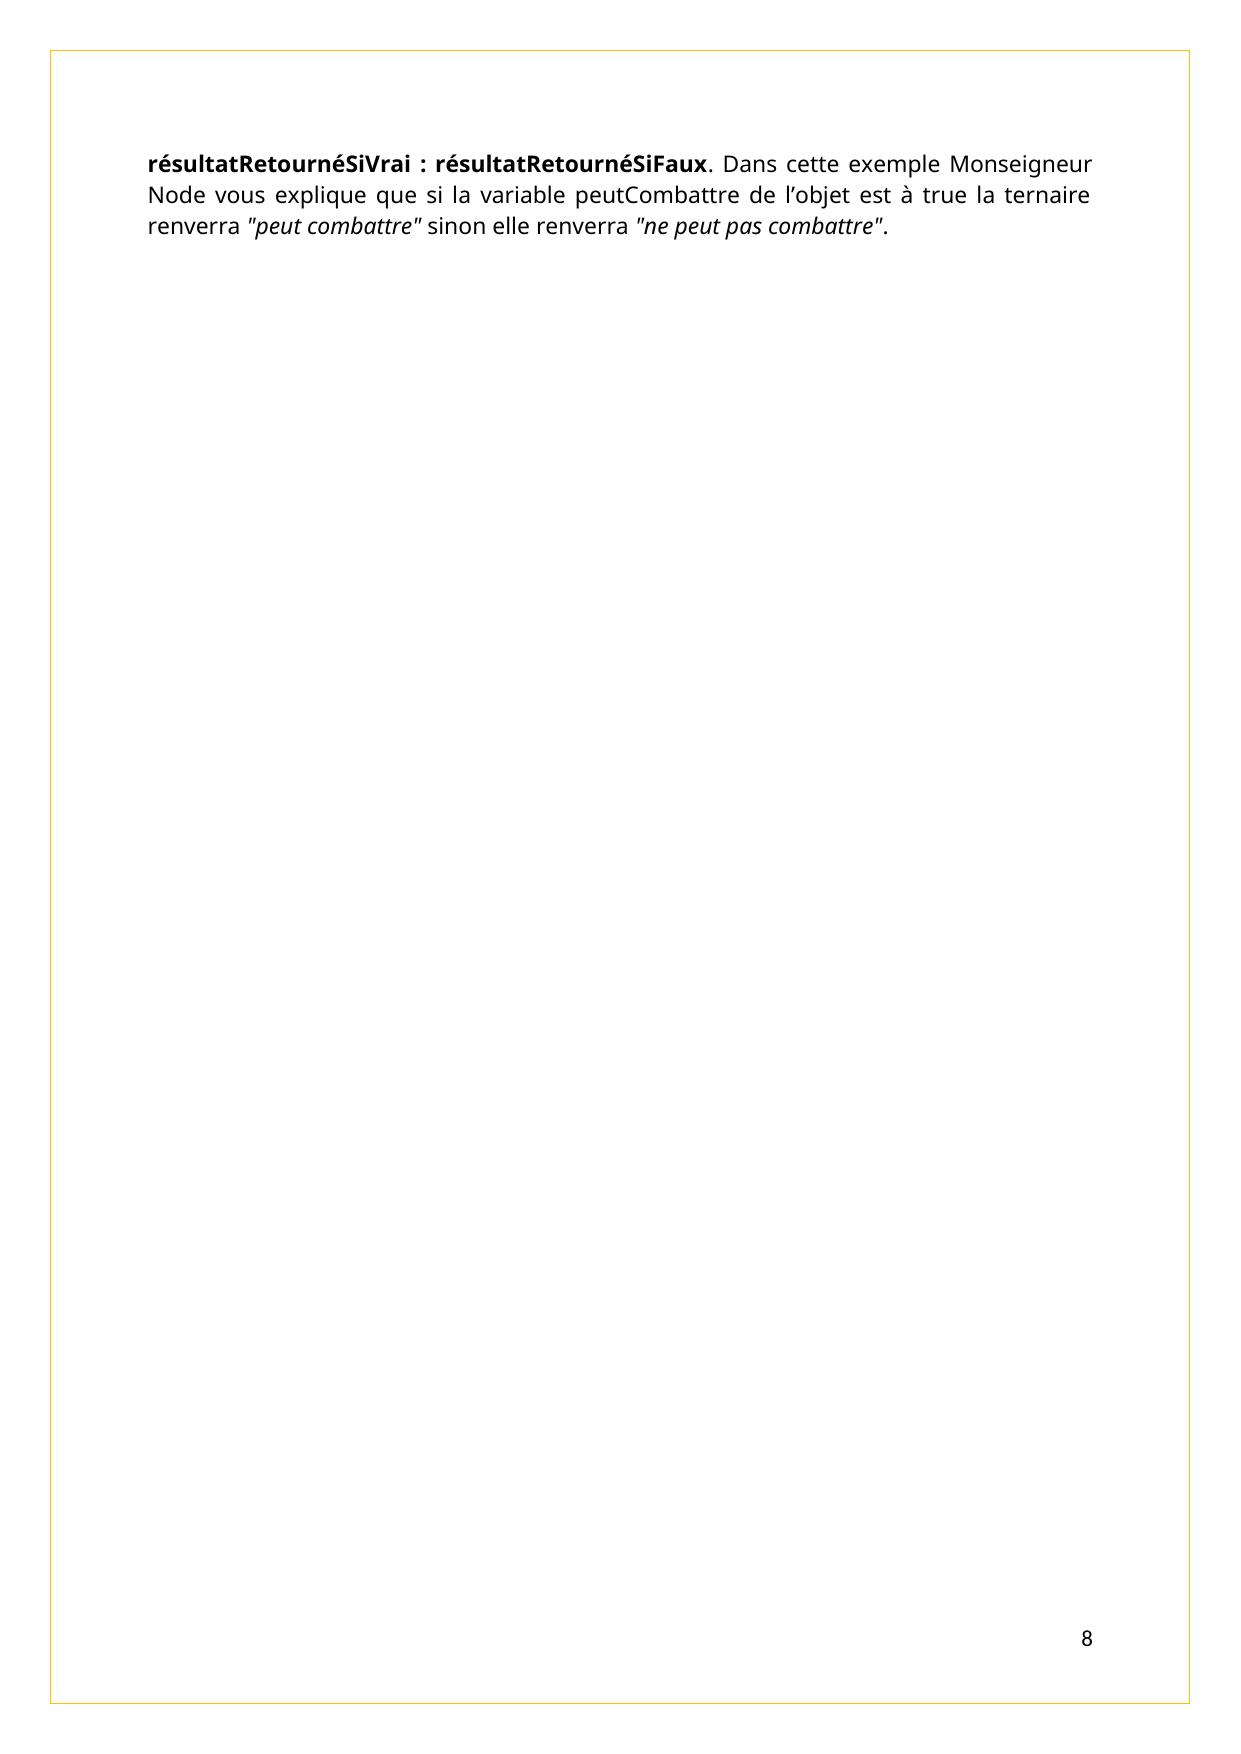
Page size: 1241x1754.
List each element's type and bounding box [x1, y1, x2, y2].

text [147, 147, 1093, 241]
